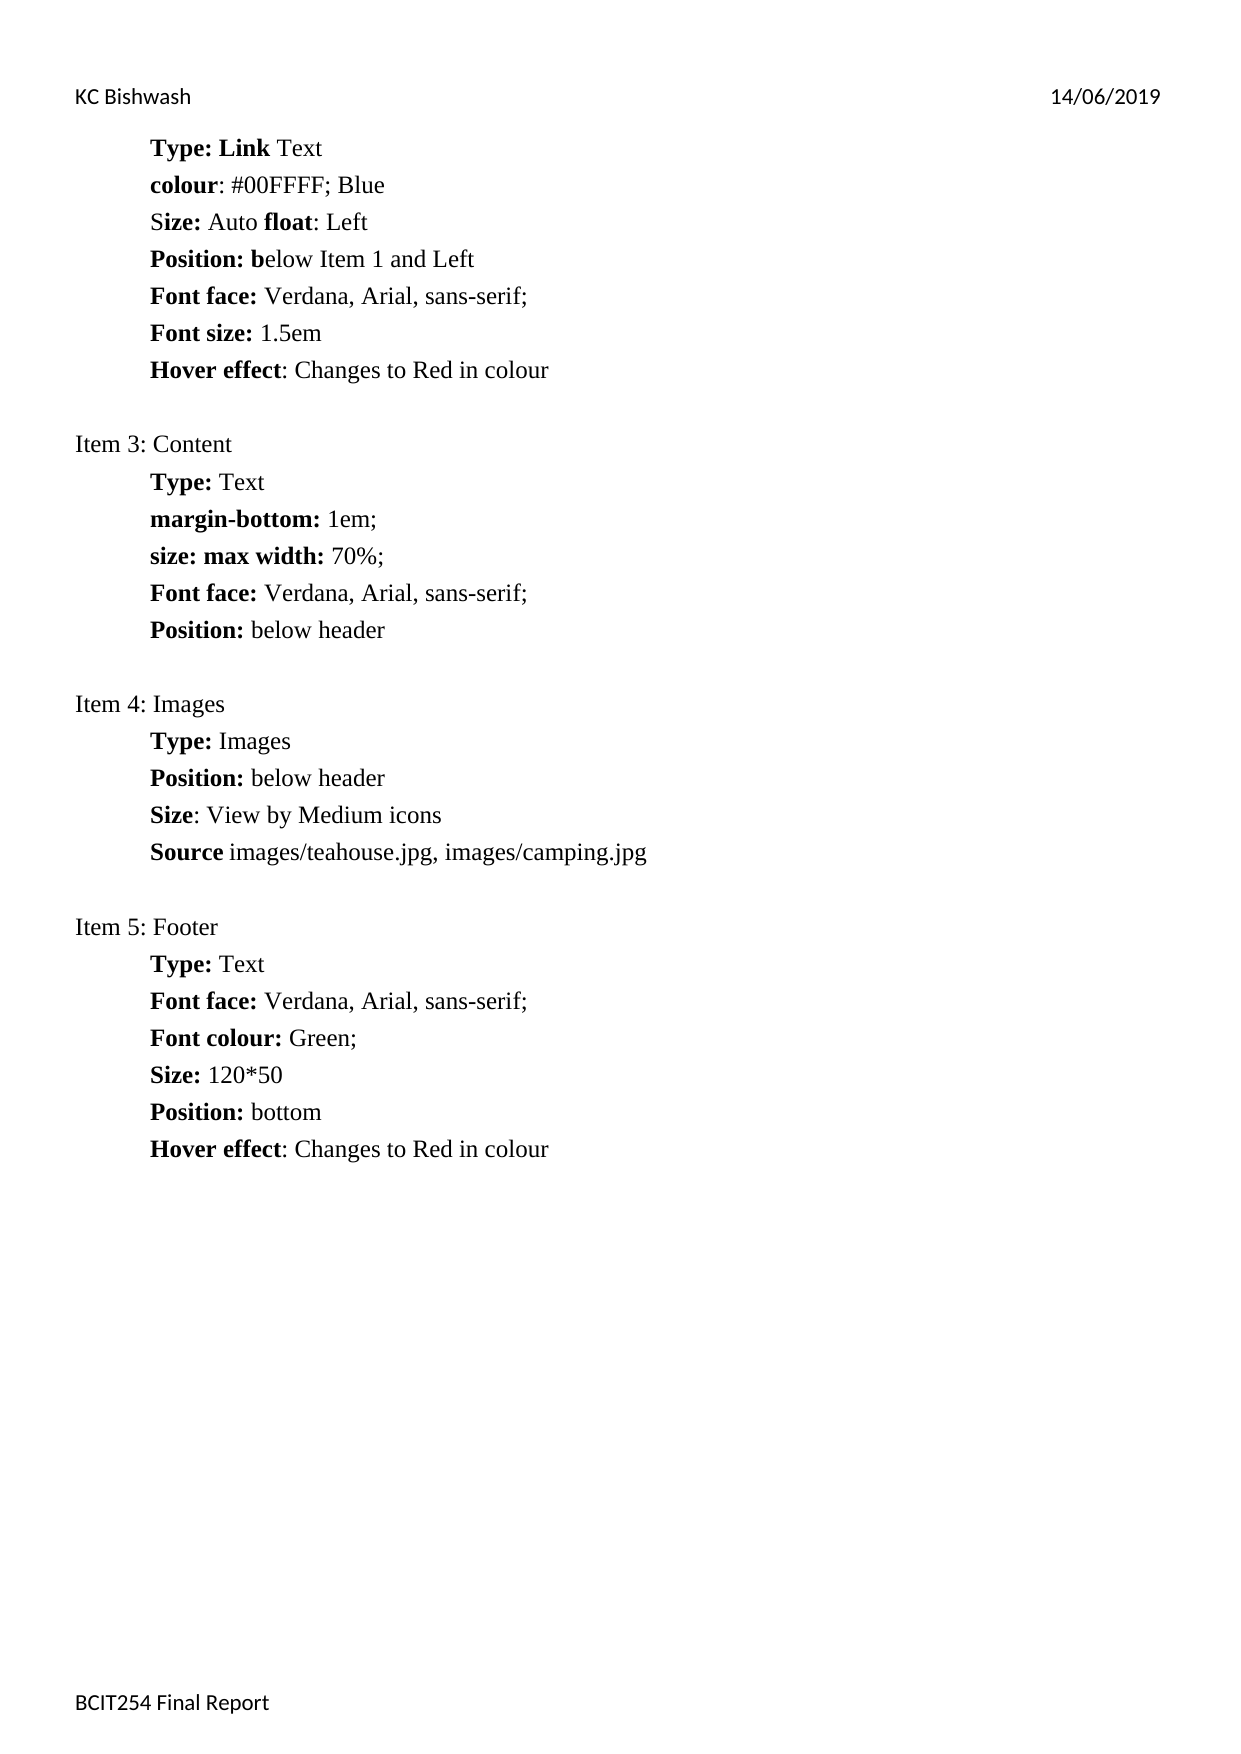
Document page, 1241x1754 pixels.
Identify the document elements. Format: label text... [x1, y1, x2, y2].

text Hover effect: Changes to Red in colour [75, 355, 1165, 384]
text Font face: Verdana, Arial, sans-serif; [75, 281, 1165, 310]
text Font colour: Green; [75, 1023, 1165, 1052]
text colour: #00FFFF; Blue [75, 170, 1165, 199]
text Type: Images [75, 726, 1165, 755]
text size: max width: 70%; [75, 541, 1165, 569]
text Type: Text [75, 467, 1165, 495]
text Source images/teahouse.jpg, images/camping.jpg [75, 837, 1165, 866]
text Font size: 1.5em [75, 318, 1165, 347]
text Item 3: Content [75, 429, 1165, 458]
text Hover effect: Changes to Red in colour [75, 1134, 1165, 1163]
text Type: Text [75, 949, 1165, 977]
text Type: Link Text [75, 133, 1165, 162]
text Font face: Verdana, Arial, sans-serif; [75, 986, 1165, 1014]
text Position: below header [75, 763, 1165, 792]
text Position: below header [75, 615, 1165, 644]
text Font face: Verdana, Arial, sans-serif; [75, 578, 1165, 607]
text Size: Auto float: Left [75, 207, 1165, 236]
text Item 4: Images [75, 689, 1165, 718]
text margin-bottom: 1em; [75, 504, 1165, 532]
text Position: bottom [75, 1097, 1165, 1126]
text Size: View by Medium icons [75, 800, 1165, 829]
text Size: 120*50 [75, 1060, 1165, 1089]
text Position: below Item 1 and Left [75, 244, 1165, 273]
text Item 5: Footer [75, 912, 1165, 940]
